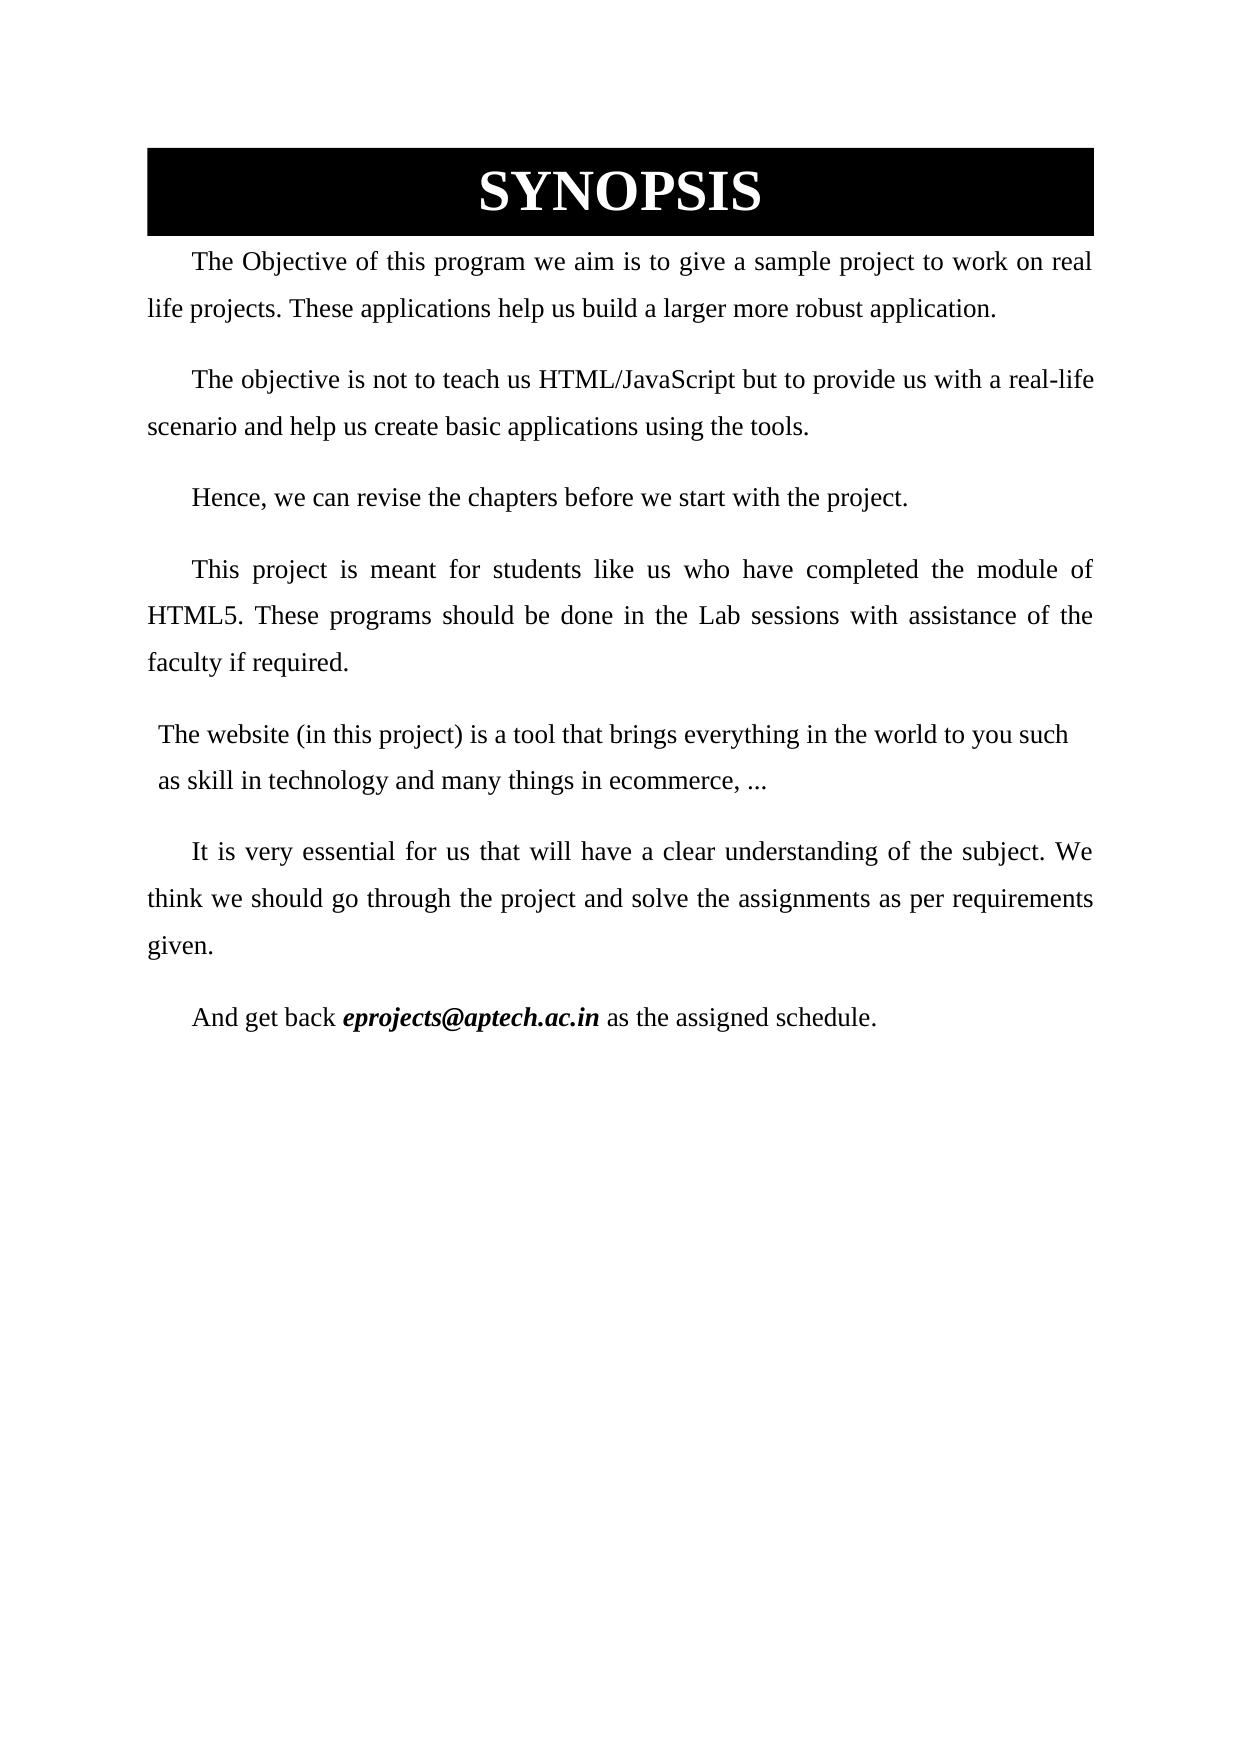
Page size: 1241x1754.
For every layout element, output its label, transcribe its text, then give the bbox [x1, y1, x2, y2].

text The objective is not to teach us HTML/JavaScript but to provide us with a real-life scenario and help us create basic applications using the tools. [147, 363, 1095, 441]
text The website (in this project) is a tool that brings everything in the world to you such as skill in technology and many things in ecommerce, ... [158, 718, 1091, 795]
text The Objective of this program we aim is to give a sample project to work on real life projects. These applications help us build a larger more robust application. [147, 245, 1094, 323]
text This project is meant for students like us who have completed the module of HTML5. These programs should be done in the Lab sessions with assistance of the faculty if required. [147, 553, 1094, 677]
text And get back eprojects@aptech.ac.in as the assigned schedule. [191, 1001, 1226, 1032]
text It is very essential for us that will have a clear understanding of the subject. We think we should go through the project and solve the assignments as per requirements given. [147, 835, 1094, 960]
text Hence, we can revise the chapters before we start with the project. [191, 481, 1226, 512]
